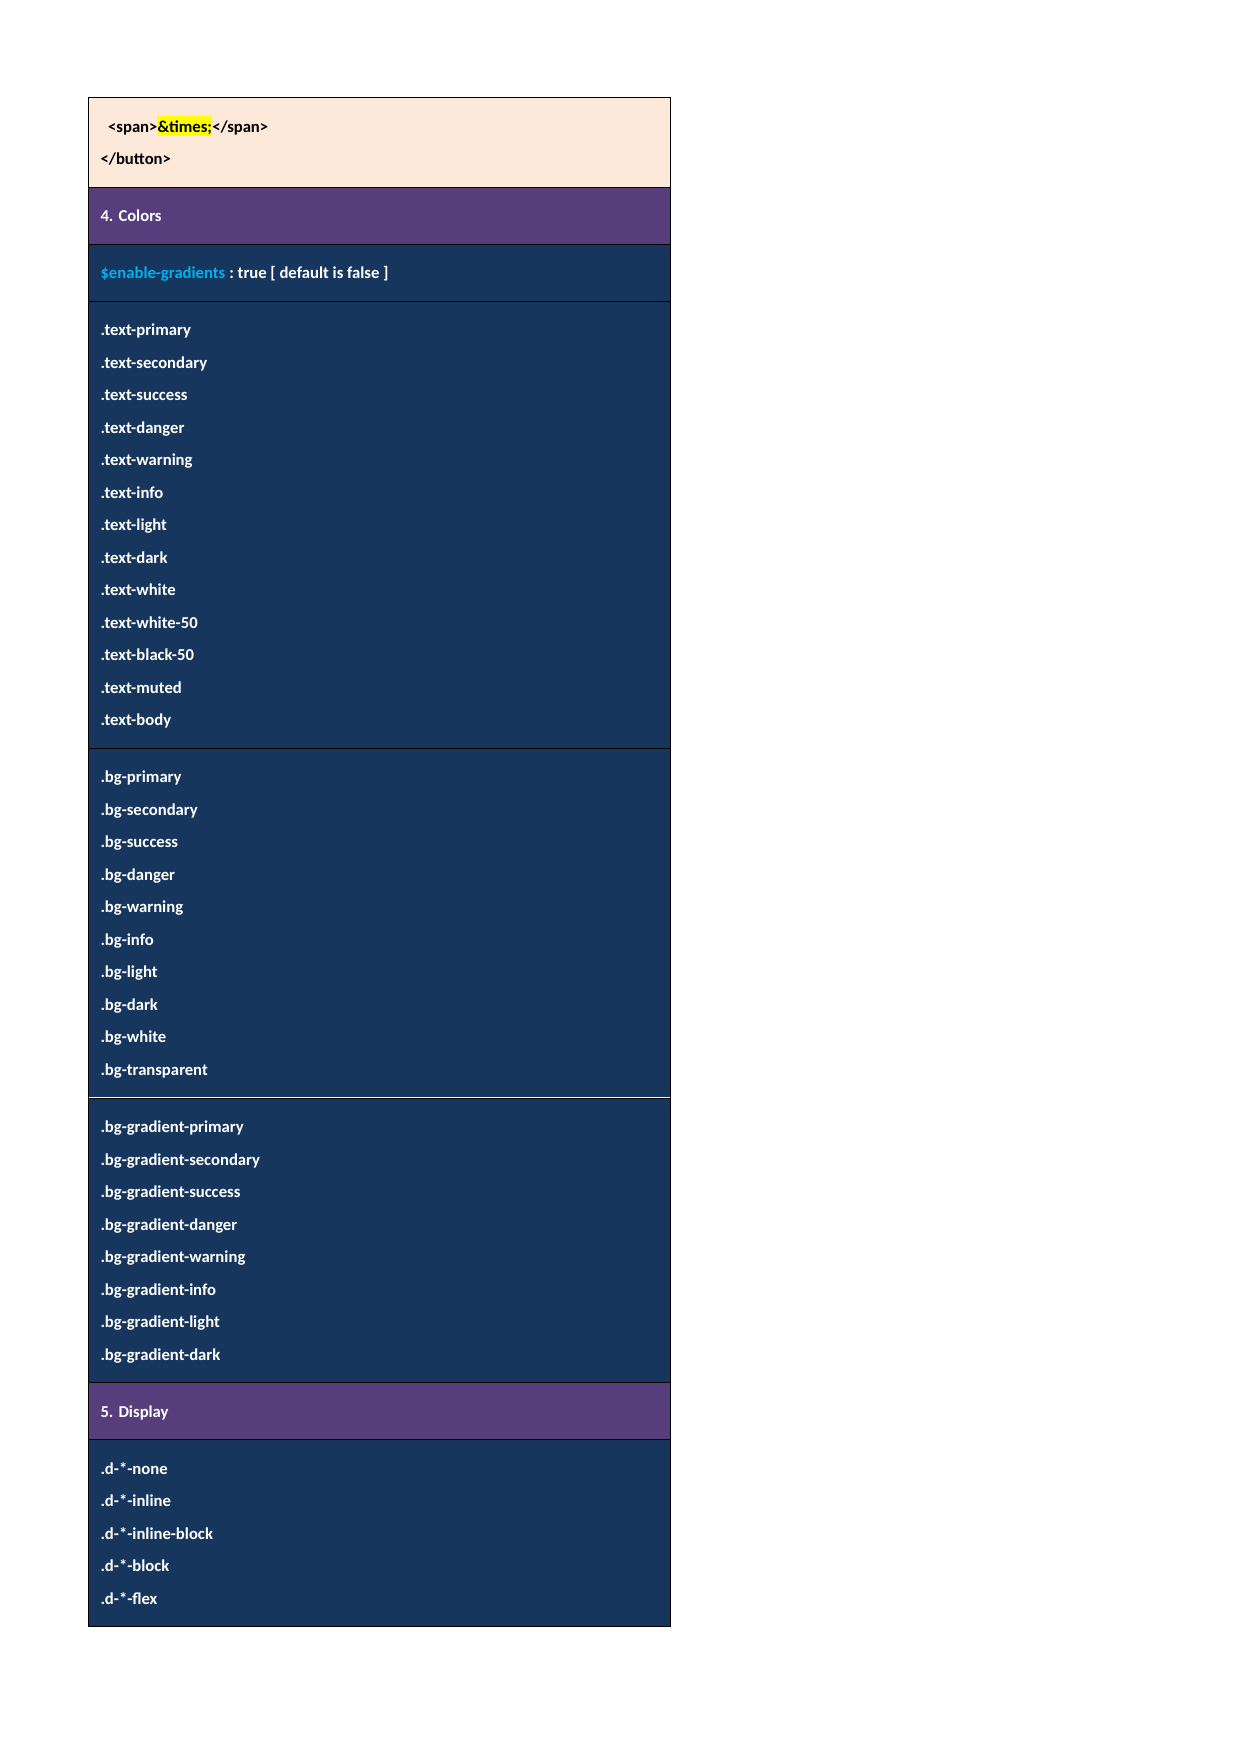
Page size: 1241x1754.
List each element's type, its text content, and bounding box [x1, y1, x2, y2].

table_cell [89, 98, 670, 187]
table_cell Display [89, 1383, 670, 1439]
table_cell .text-primary .text-secondary .text-success .text-danger .text-warning .text-info .text-light .text-dark .text-white .text-white-50 .text-black-50 .text-muted .text-body [89, 302, 670, 748]
table_cell .bg-gradient-primary .bg-gradient-secondary .bg-gradient-success .bg-gradient-danger .bg-gradient-warning .bg-gradient-info .bg-gradient-light .bg-gradient-dark [89, 1099, 670, 1382]
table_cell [89, 1440, 670, 1626]
table_cell $enable-gradients : true [ default is false ] [89, 245, 670, 301]
table_cell .bg-primary .bg-secondary .bg-success .bg-danger .bg-warning .bg-info .bg-light .bg-dark .bg-white .bg-transparent [89, 749, 670, 1097]
table_cell Colors [89, 188, 670, 244]
